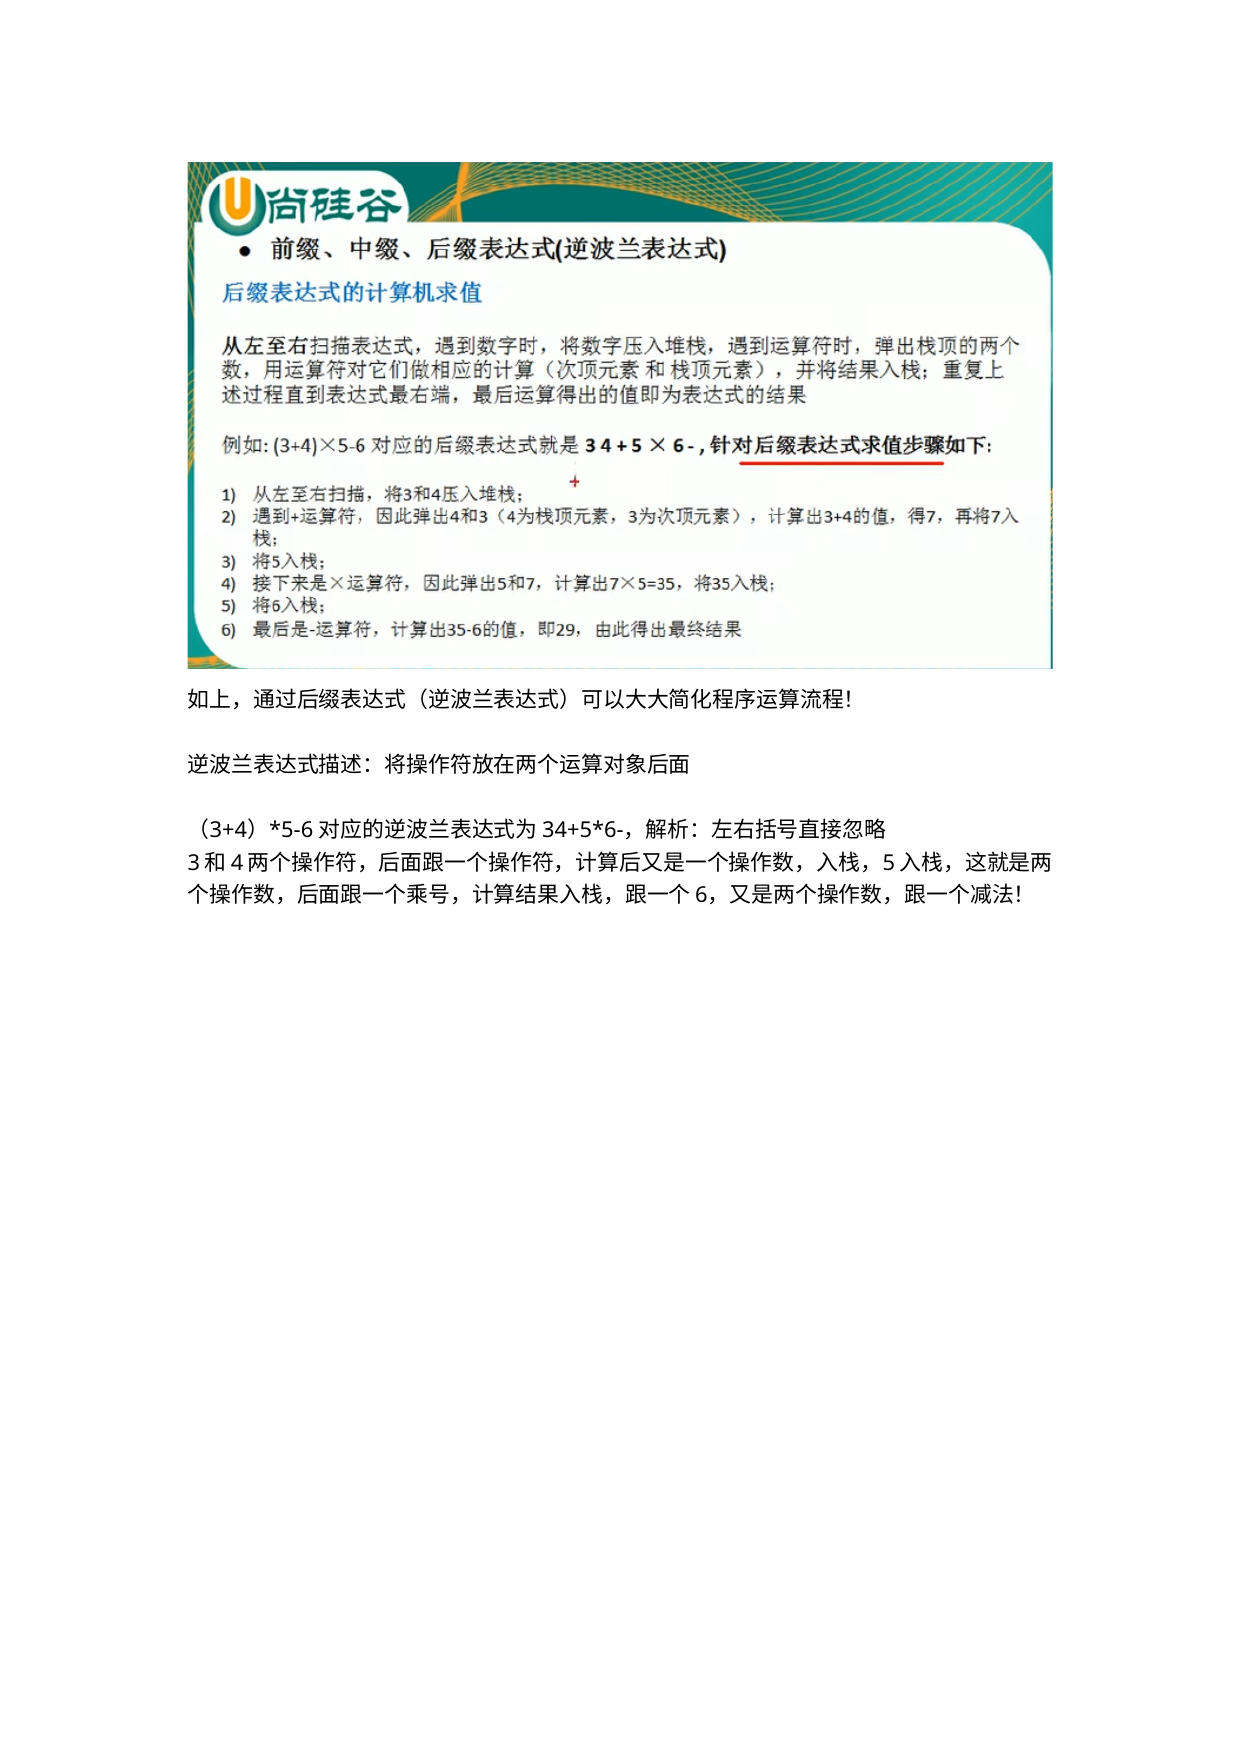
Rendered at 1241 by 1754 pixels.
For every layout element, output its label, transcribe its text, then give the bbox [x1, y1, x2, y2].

picture [187, 162, 1053, 669]
text 逆波兰表达式描述：将操作符放在两个运算对象后面 [187, 747, 1053, 779]
text 如上，通过后缀表达式（逆波兰表达式）可以大大简化程序运算流程！ [187, 682, 1053, 714]
text 3和4两个操作符，后面跟一个操作符，计算后又是一个操作数，入栈，5入栈，这就是两个操作数，后面跟一个乘号，计算结果入栈，跟一个6，又是两个操作数，跟一个减法！ [187, 844, 1053, 909]
text （3+4）*5-6 对应的逆波兰表达式为34+5*6-，解析：左右括号直接忽略 [187, 812, 1053, 844]
